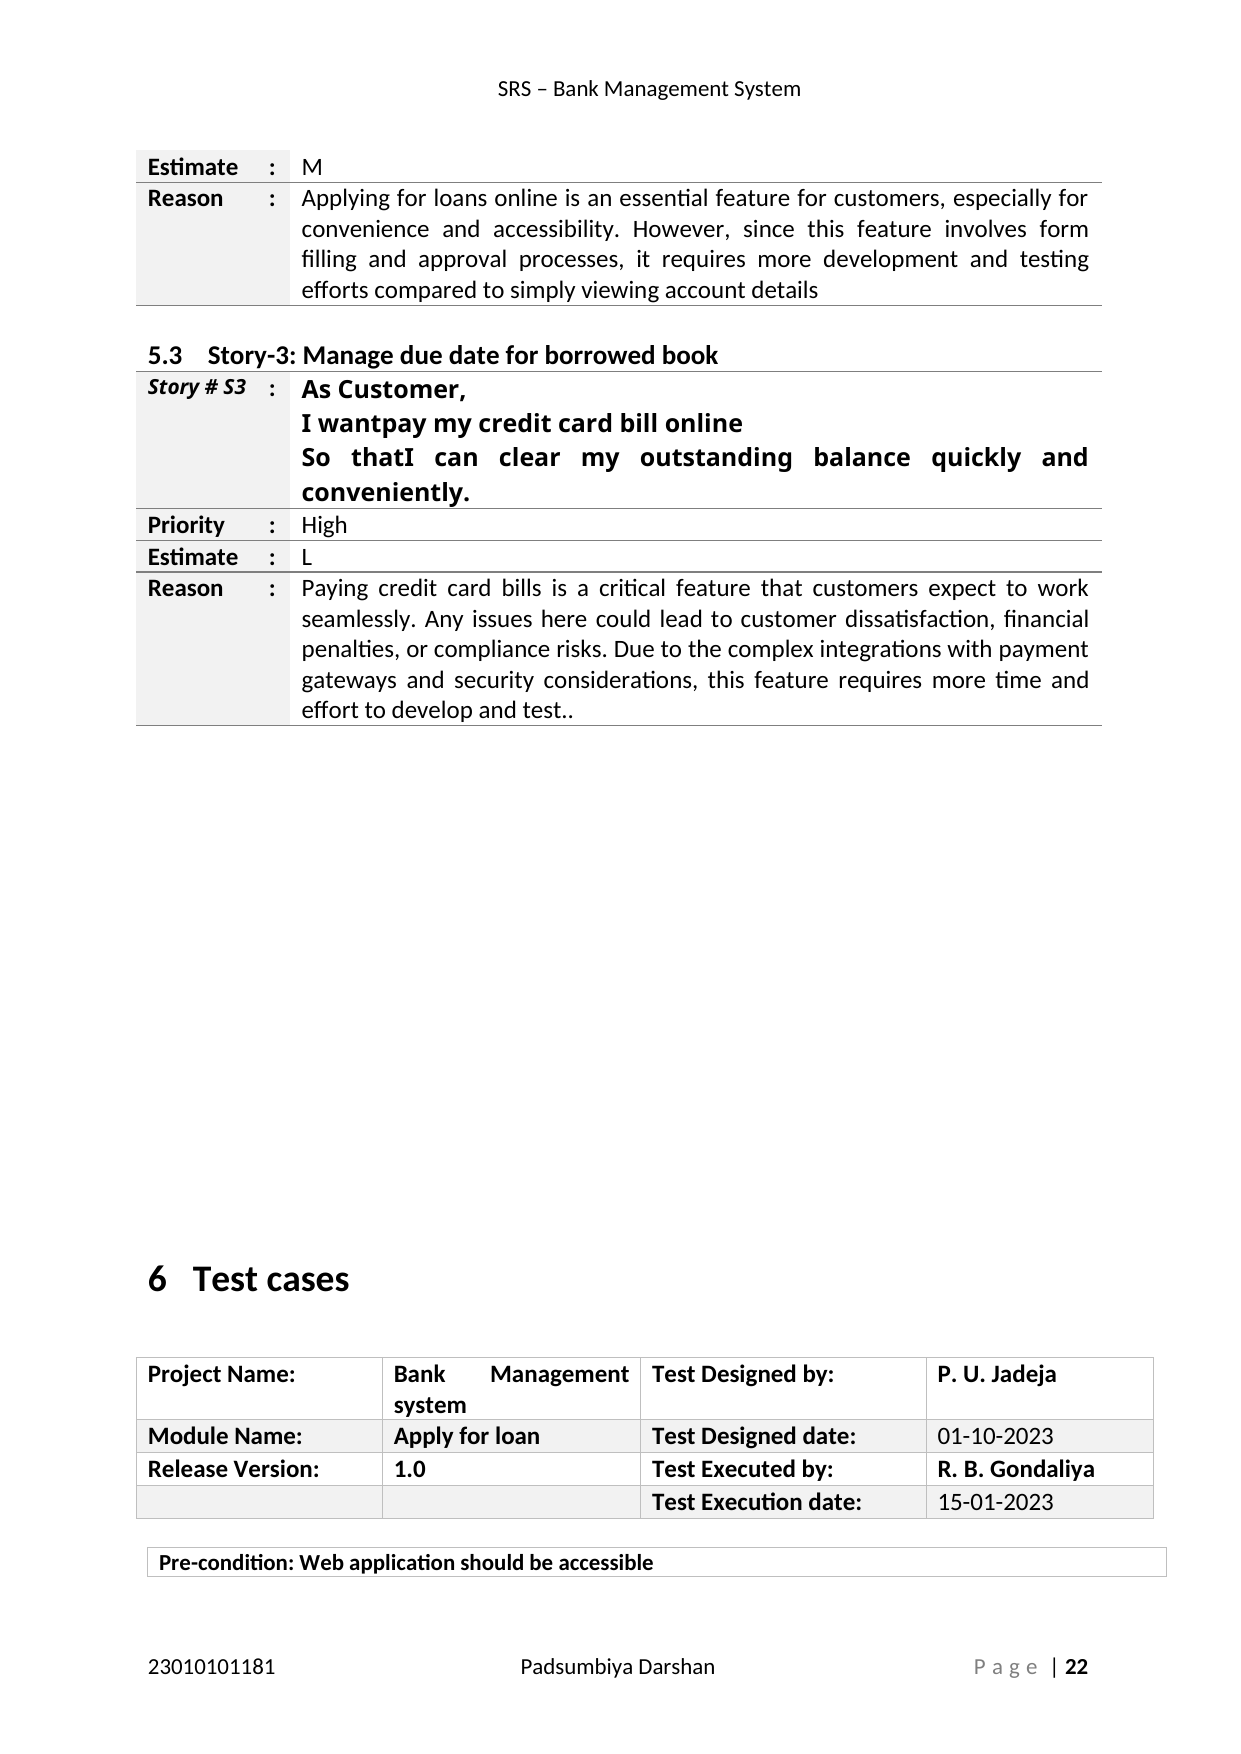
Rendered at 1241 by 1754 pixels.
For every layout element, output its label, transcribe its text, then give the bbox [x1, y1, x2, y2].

table_header As Customer, I wantpay my credit card bill online So thatI can clear my outstanding balance quickly and conveniently. [290, 372, 1102, 508]
table_cell : [257, 183, 290, 305]
table_cell : [257, 541, 290, 571]
table_cell : [257, 150, 290, 182]
subtitle Story-3: Manage due date for borrowed book [148, 338, 1152, 371]
table_cell Test Execution date: [641, 1486, 926, 1518]
subtitle Test cases [148, 1255, 1152, 1301]
table_cell Module Name: [137, 1420, 382, 1452]
table_cell Test Designed date: [641, 1420, 926, 1452]
table_header Pre-condition: Web application should be accessible [148, 1548, 1166, 1576]
table_cell 01-10-2023 [927, 1420, 1153, 1452]
table_cell Reason [136, 183, 257, 305]
table_cell : [257, 509, 290, 540]
table_cell M [290, 150, 1102, 182]
table_header Test Designed by: [641, 1358, 926, 1419]
table_cell Apply for loan [383, 1420, 640, 1452]
table_cell Applying for loans online is an essential feature for customers, especially for convenience and accessibility. However, since this feature involves form filling and approval processes, it requires more development and testing efforts compared to simply viewing account details [290, 183, 1102, 305]
table_header Story # S3 [136, 372, 257, 508]
table_cell Release Version: [137, 1453, 382, 1485]
table_cell High [290, 509, 1102, 540]
table_cell 15-01-2023 [927, 1486, 1153, 1518]
table_cell Estimate [136, 150, 257, 182]
table_header Bank Management system [383, 1358, 640, 1419]
table_cell Estimate [136, 541, 257, 571]
table_cell [137, 1486, 382, 1518]
table_header P. U. Jadeja [927, 1358, 1153, 1419]
table_header Project Name: [137, 1358, 382, 1419]
table_cell Paying credit card bills is a critical feature that customers expect to work seamlessly. Any issues here could lead to customer dissatisfaction, financial penalties, or compliance risks. Due to the complex integrations with payment gateways and security considerations, this feature requires more time and effort to develop and test.. [290, 573, 1102, 725]
table_cell [383, 1486, 640, 1518]
table_cell Priority [136, 509, 257, 540]
table_cell 1.0 [383, 1453, 640, 1485]
table_cell L [290, 541, 1102, 571]
table_cell Reason [136, 573, 257, 725]
table_cell : [257, 573, 290, 725]
table_cell Test Executed by: [641, 1453, 926, 1485]
table_header : [257, 372, 290, 508]
table_cell R. B. Gondaliya [927, 1453, 1153, 1485]
